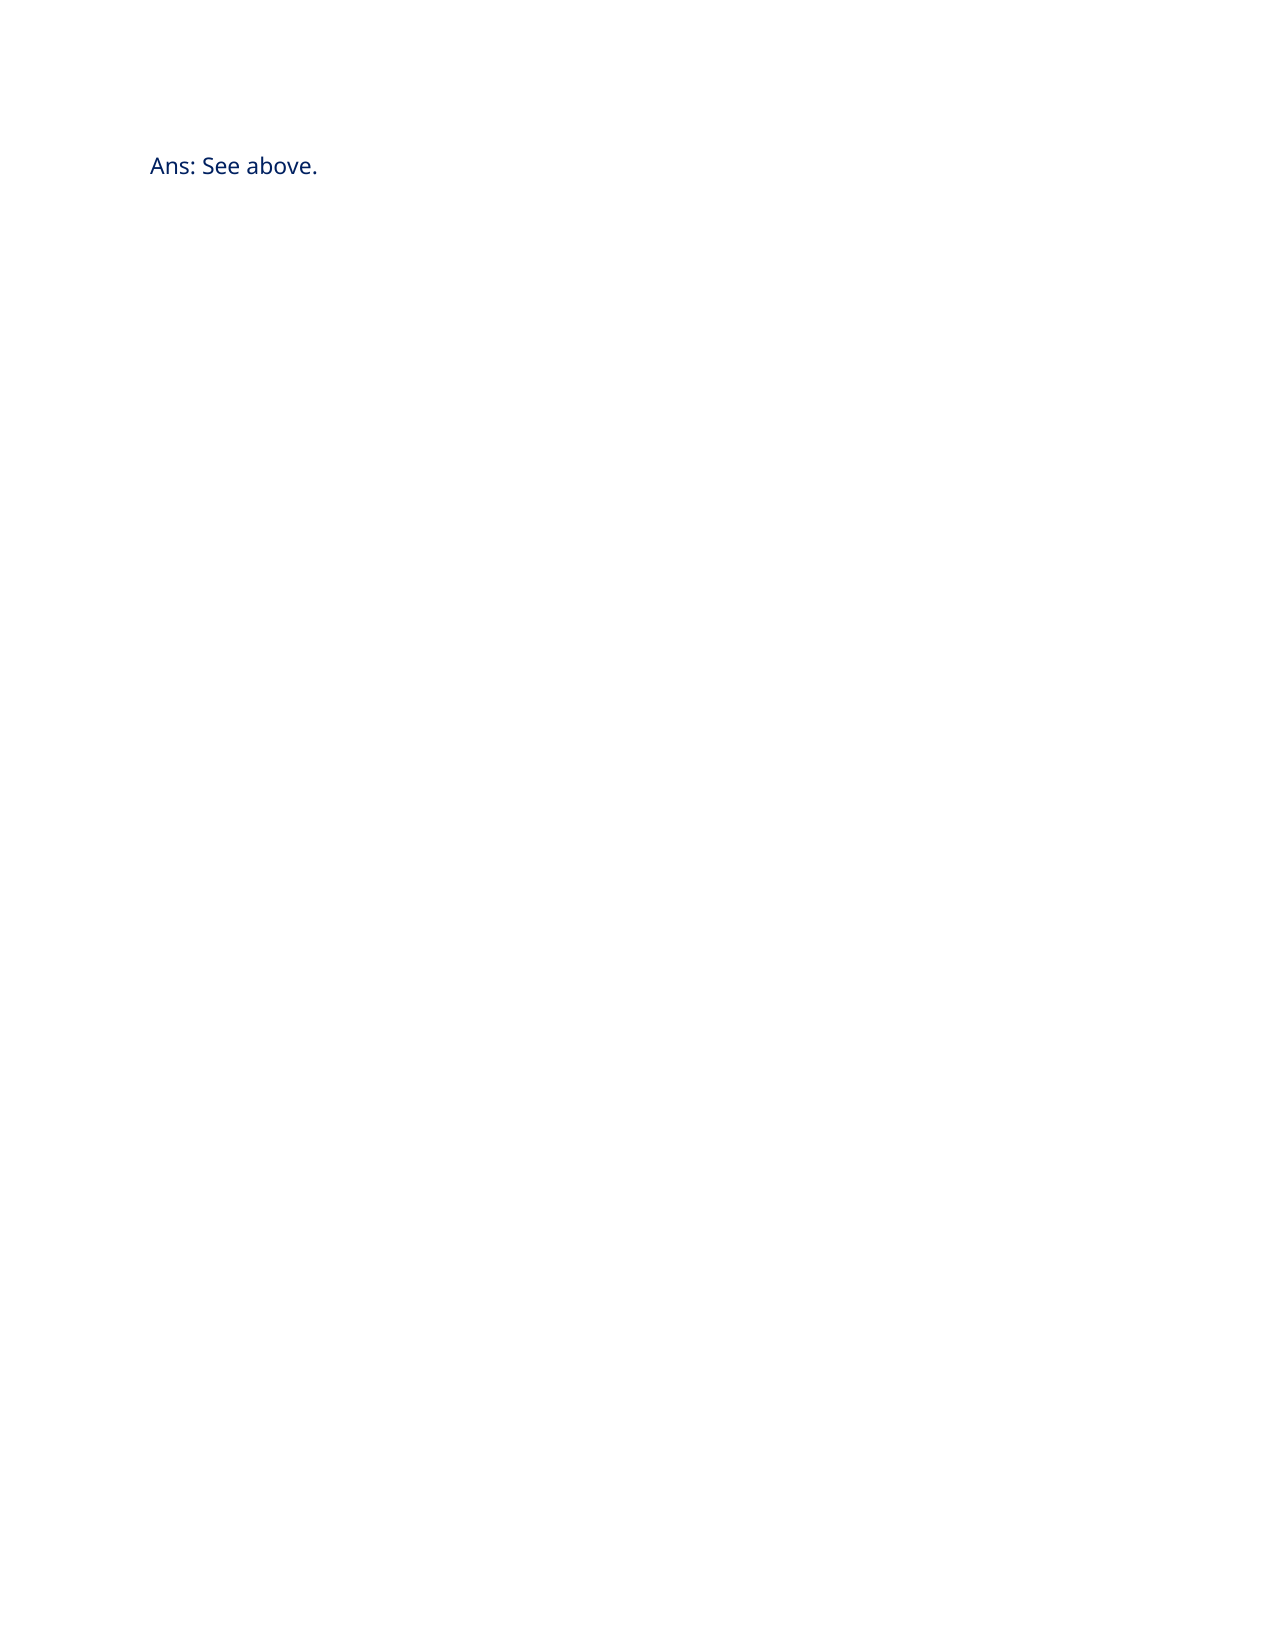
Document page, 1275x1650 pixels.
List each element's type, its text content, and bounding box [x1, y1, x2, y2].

list Ans: See above. [150, 150, 1125, 181]
